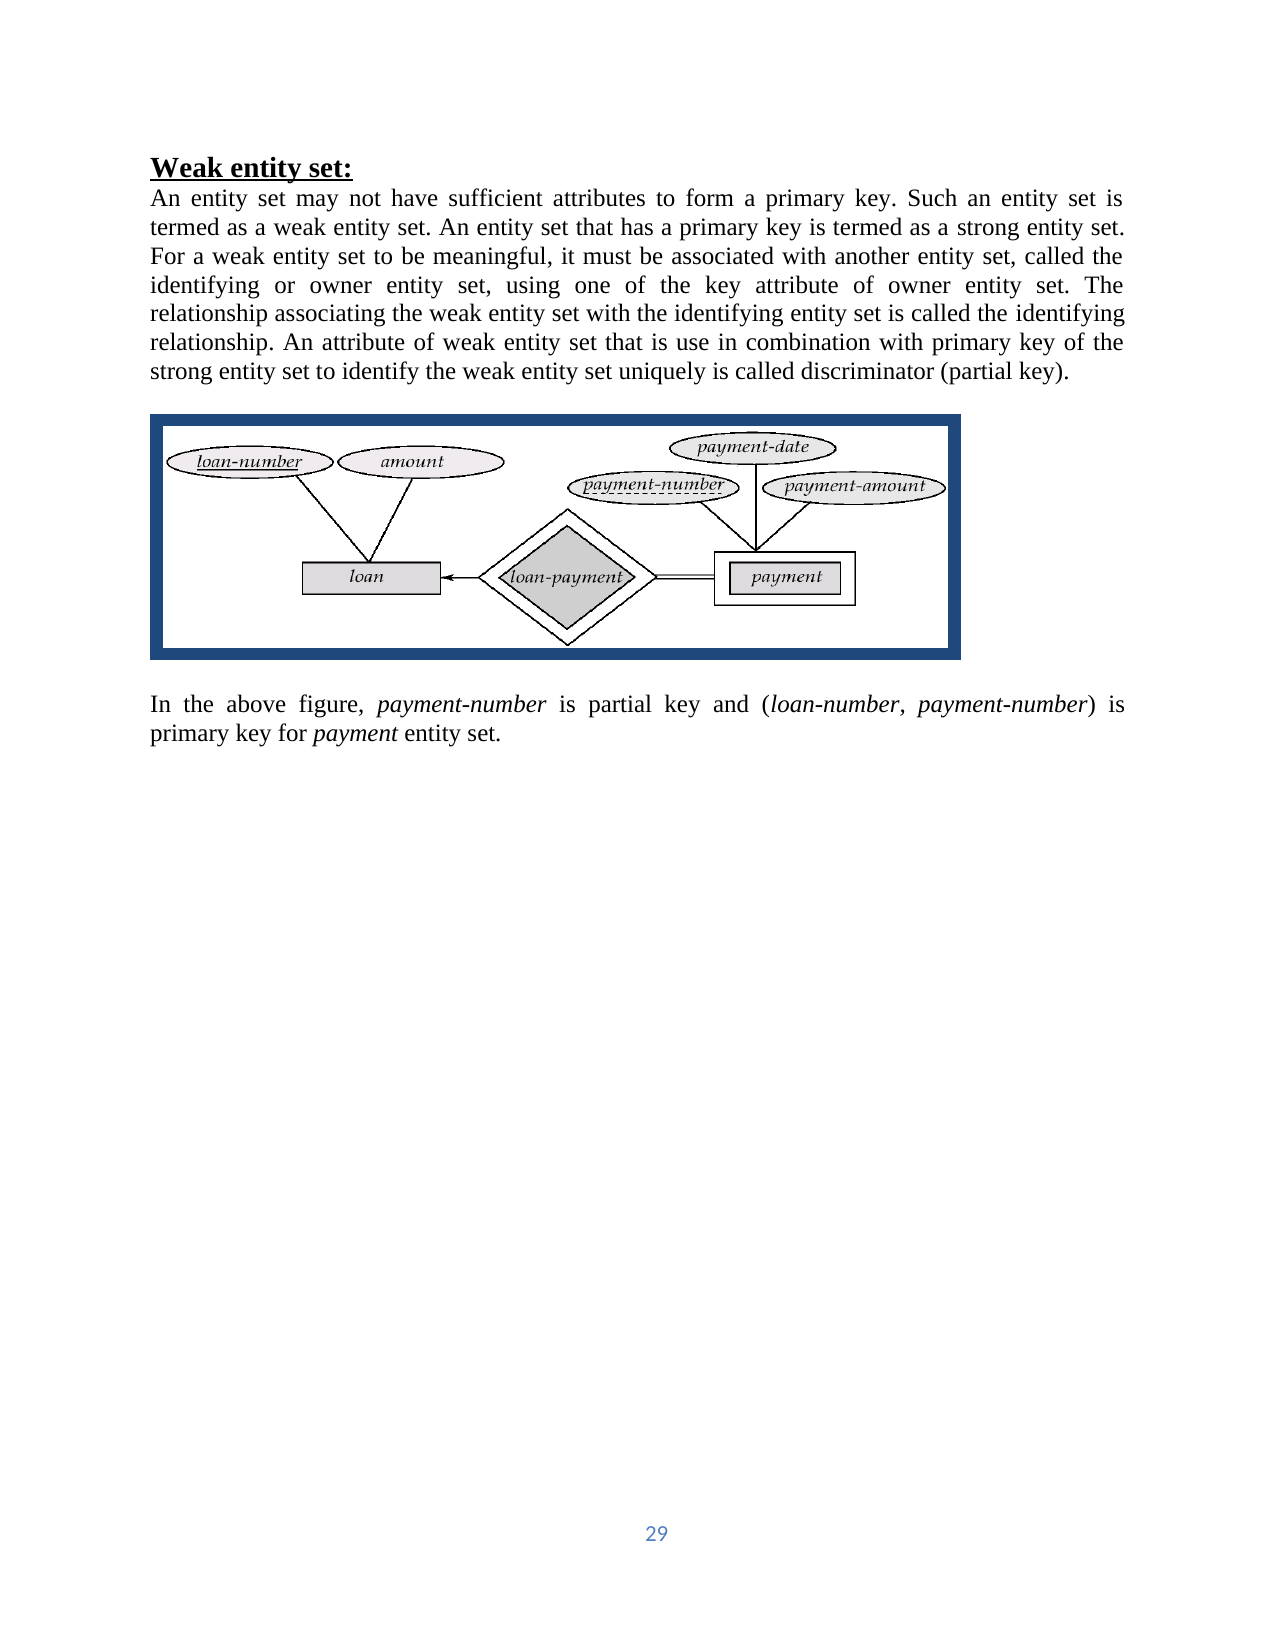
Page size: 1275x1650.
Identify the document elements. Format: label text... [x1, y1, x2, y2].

text In the above figure, payment-number is partial key and (loan-number, payment-number) is primary key for payment entity set. [150, 689, 1125, 746]
text Weak entity set: [150, 150, 1125, 183]
text An entity set may not have sufficient attributes to form a primary key. Such an entity set is termed as a weak entity set. An entity set that has a primary key is termed as a strong entity set. For a weak entity set to be meaningful, it must be associated with another entity set, called the identifying or owner entity set, using one of the key attribute of owner entity set. The relationship associating the weak entity set with the identifying entity set is called the identifying relationship. An attribute of weak entity set that is use in combination with primary key of the strong entity set to identify the weak entity set uniquely is called discriminator (partial key). [150, 183, 1125, 385]
picture [163, 426, 948, 648]
